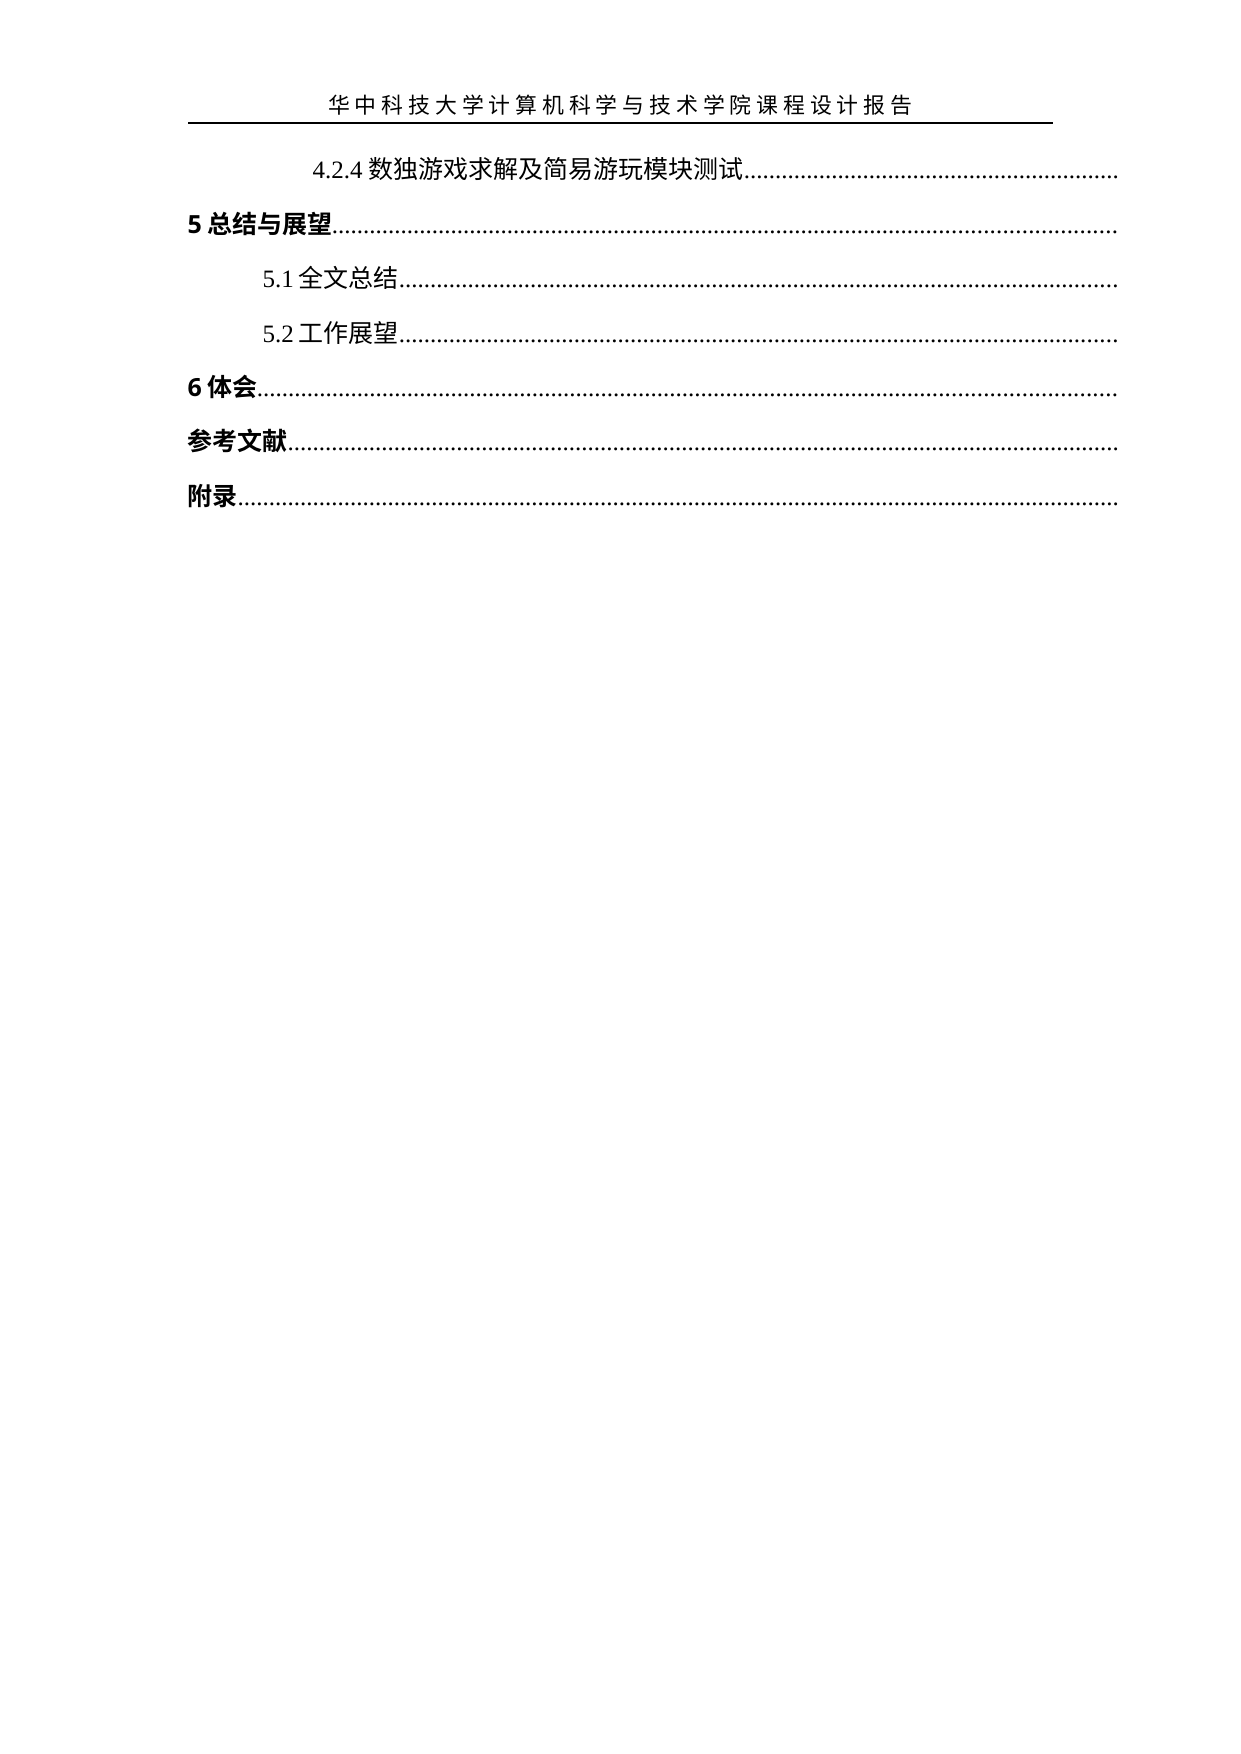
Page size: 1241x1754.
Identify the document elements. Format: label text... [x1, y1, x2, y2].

text 5总结与展望 63 [187, 204, 1053, 241]
text 6体会 65 [187, 367, 1053, 404]
text 参考文献 66 [187, 422, 1053, 458]
text 4.2.4 数独游戏求解及简易游玩模块测试 51 [187, 150, 1053, 186]
text 5.2工作展望 63 [187, 313, 1053, 349]
text 5.1全文总结 63 [187, 259, 1053, 295]
text 附录 67 [187, 476, 1053, 512]
